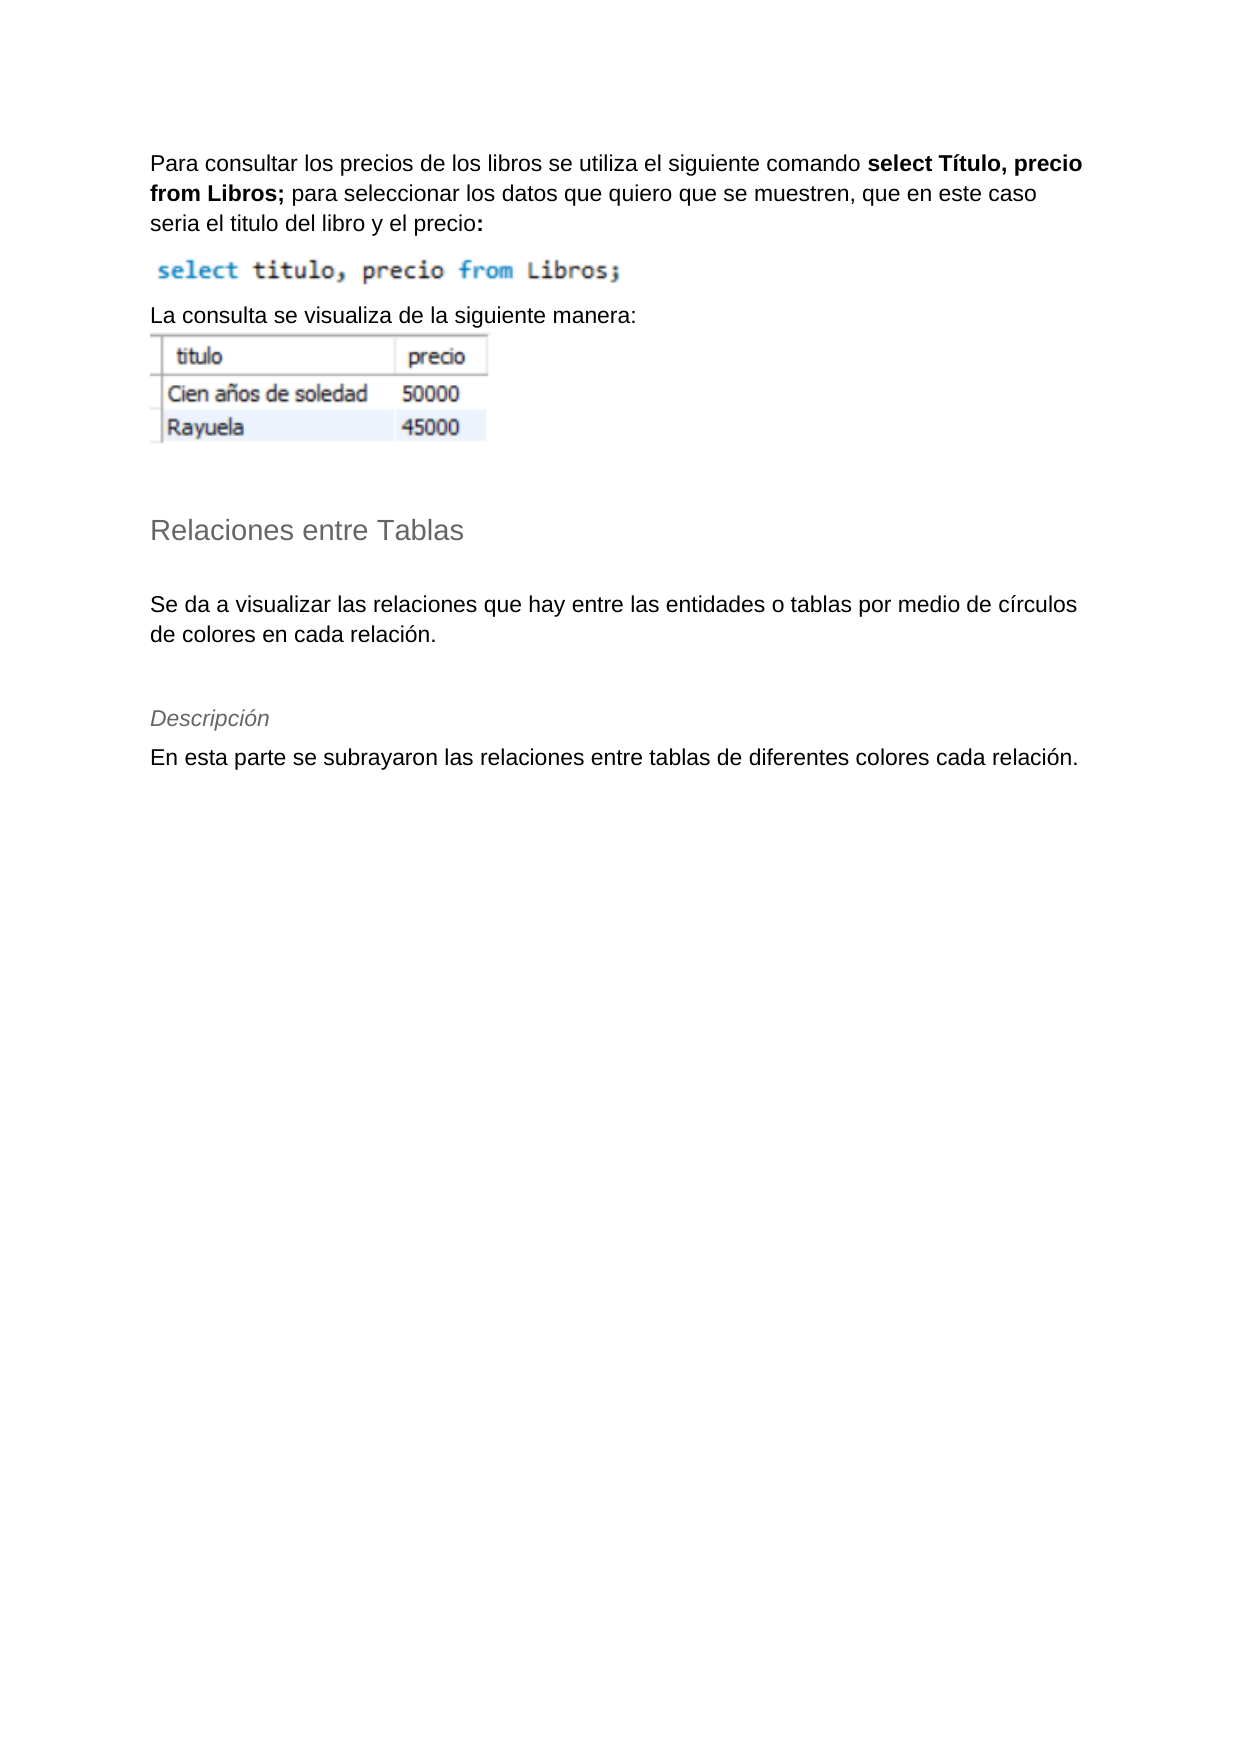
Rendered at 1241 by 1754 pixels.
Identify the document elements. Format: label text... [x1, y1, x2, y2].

text En esta parte se subrayaron las relaciones entre tablas de diferentes colores cada relación. [150, 743, 1090, 770]
subtitle Descripción [150, 705, 1090, 731]
picture [150, 332, 493, 455]
text Se da a visualizar las relaciones que hay entre las entidades o tablas por medio de círculos de colores en cada relación. [150, 591, 1090, 647]
picture [150, 240, 660, 299]
subtitle Relaciones entre Tablas [150, 513, 1090, 547]
text Para consultar los precios de los libros se utiliza el siguiente comando select Título, precio from Libros; para seleccionar los datos que quiero que se muestren, que en este caso seria el titulo del libro y el precio: [150, 150, 1090, 237]
text La consulta se visualiza de la siguiente manera: [150, 302, 1090, 329]
